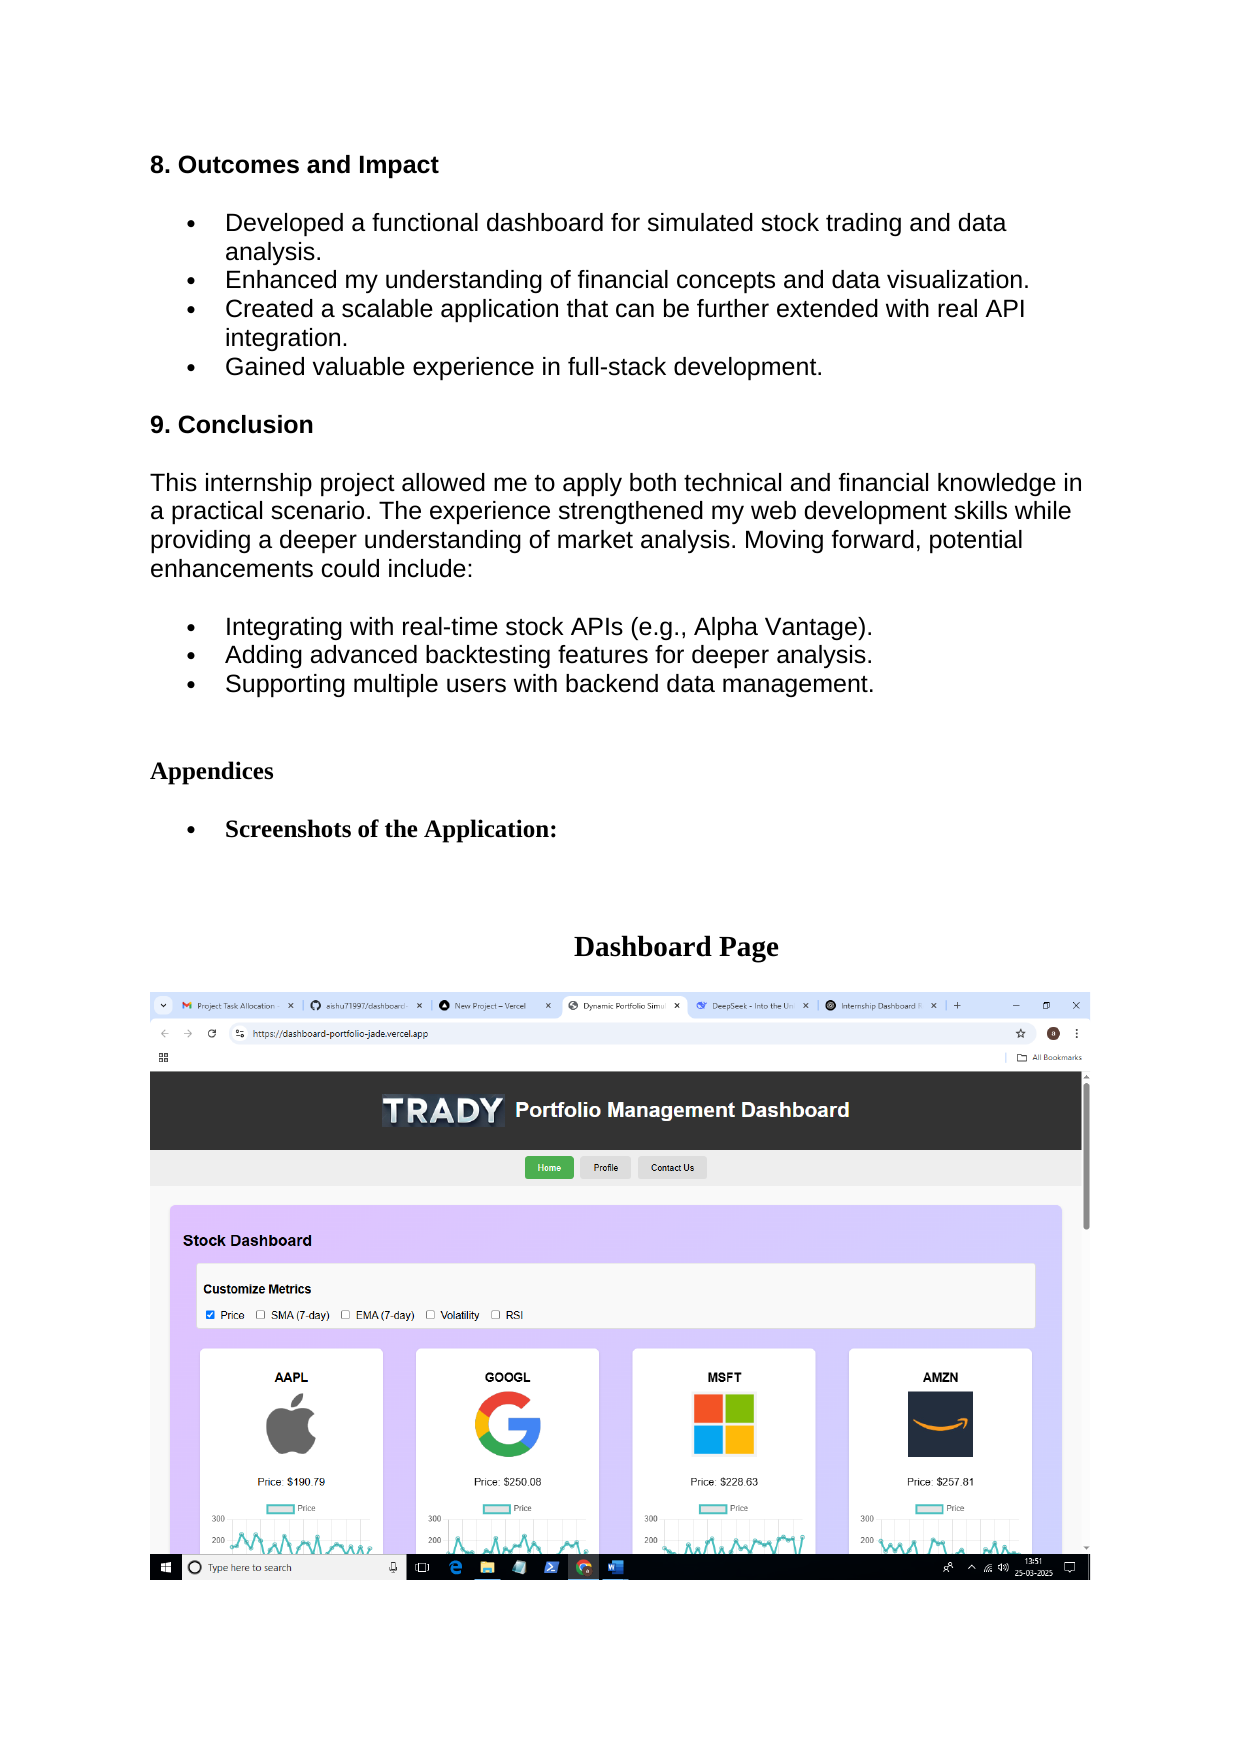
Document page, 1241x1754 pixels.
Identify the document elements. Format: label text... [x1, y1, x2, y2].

text Dashboard Page [262, 929, 1090, 963]
list Screenshots of the Application: [187, 814, 1090, 842]
list Developed a functional dashboard for simulated stock trading and data analysis. [187, 208, 1090, 265]
text This internship project allowed me to apply both technical and financial knowledge in a practical scenario. The experience strengthened my web development skills while providing a deeper understanding of market analysis. Moving forward, potential enhancements could include: [150, 467, 1090, 582]
list Integrating with real-time stock APIs (e.g., Alpha Vantage). [187, 612, 1090, 640]
picture [150, 992, 1091, 1580]
text 8. Outcomes and Impact [150, 150, 1090, 179]
list Gained valuable experience in full-stack development. [187, 352, 1090, 380]
list Created a scalable application that can be further extended with real API integration. [187, 294, 1090, 352]
text Appendices [150, 727, 1090, 784]
list Enhanced my understanding of financial concepts and data visualization. [187, 265, 1090, 294]
list Supporting multiple users with backend data management. [187, 669, 1090, 698]
list Adding advanced backtesting features for deeper analysis. [187, 640, 1090, 669]
text 9. Conclusion [150, 409, 1090, 438]
